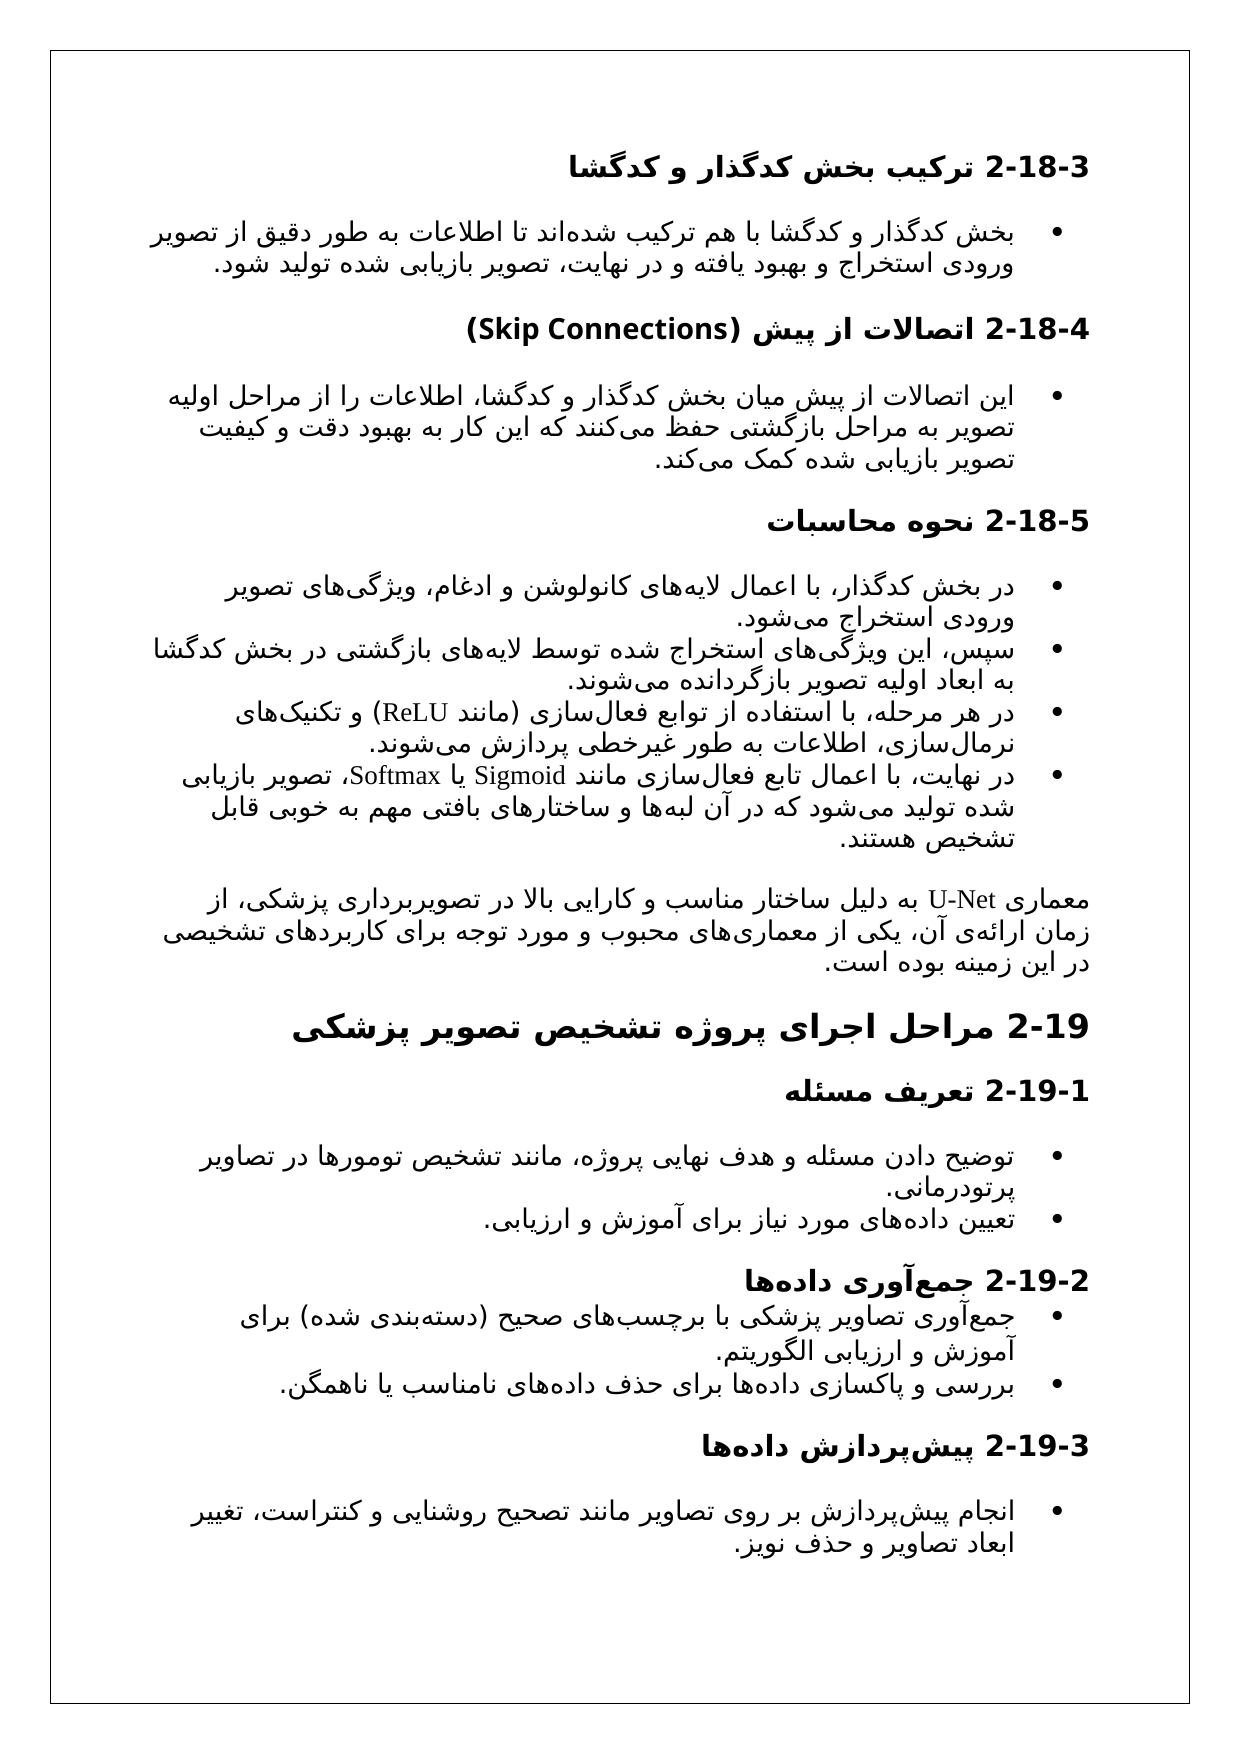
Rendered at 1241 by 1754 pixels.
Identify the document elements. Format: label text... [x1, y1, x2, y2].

list تعیین داده‌های مورد نیاز برای آموزش و ارزیابی. [150, 1203, 1053, 1235]
subtitle 2-19-2 جمع‌آوری داده‌ها [150, 1264, 1090, 1298]
list توضیح دادن مسئله و هدف نهایی پروژه، مانند تشخیص تومورها در تصاویر پرتودرمانی. [150, 1140, 1053, 1203]
subtitle 2-18-3 ترکیب بخش کدگذار و کدگشا [150, 150, 1090, 184]
subtitle 2-19 مراحل اجرای پروژه تشخیص تصویر پزشکی [150, 1007, 1090, 1046]
list این اتصالات از پیش میان بخش کدگذار و کدگشا، اطلاعات را از مراحل اولیه تصویر به مراحل بازگشتی حفظ می‌کنند که این کار به بهبود دقت و کیفیت تصویر بازیابی شده کمک می‌کند. [150, 380, 1053, 475]
subtitle 2-19-1 تعریف مسئله [150, 1074, 1090, 1108]
list بخش کدگذار و کدگشا با هم ترکیب شده‌اند تا اطلاعات به طور دقیق از تصویر ورودی استخراج و بهبود یافته و در نهایت، تصویر بازیابی شده تولید شود. [150, 216, 1053, 279]
list بررسی و پاکسازی داده‌ها برای حذف داده‌های نامناسب یا ناهمگن. [150, 1369, 1053, 1400]
list در هر مرحله، با استفاده از توابع فعال‌سازی (مانند ReLU) و تکنیک‌های نرمال‌سازی، اطلاعات به طور غیرخطی پردازش می‌شوند. [150, 696, 1053, 759]
list جمع‌آوری تصاویر پزشکی با برچسب‌های صحیح (دسته‌بندی شده) برای آموزش و ارزیابی الگوریتم. [150, 1301, 1053, 1366]
list در بخش کدگذار، با اعمال لایه‌های کانولوشن و ادغام، ویژگی‌های تصویر ورودی استخراج می‌شود. [150, 570, 1053, 633]
list انجام پیش‌پردازش بر روی تصاویر مانند تصحیح روشنایی و کنتراست، تغییر ابعاد تصاویر و حذف نویز. [150, 1495, 1053, 1558]
subtitle 2-18-4 اتصالات از پیش (Skip Connections) [150, 308, 1090, 348]
subtitle 2-18-5 نحوه محاسبات [150, 504, 1090, 538]
subtitle 2-19-3 پیش‌پردازش داده‌ها [150, 1429, 1090, 1463]
text معماری U-Net به دلیل ساختار مناسب و کارایی بالا در تصویربرداری پزشکی، از زمان ارائه‌ی آن، یکی از معماری‌های محبوب و مورد توجه برای کاربردهای تشخیصی در این زمینه بوده است. [150, 883, 1090, 978]
list سپس، این ویژگی‌های استخراج شده توسط لایه‌های بازگشتی در بخش کدگشا به ابعاد اولیه تصویر بازگردانده می‌شوند. [150, 633, 1053, 696]
list در نهایت، با اعمال تابع فعال‌سازی مانند Sigmoid یا Softmax، تصویر بازیابی شده تولید می‌شود که در آن لبه‌ها و ساختارهای بافتی مهم به خوبی قابل تشخیص هستند. [150, 759, 1053, 854]
